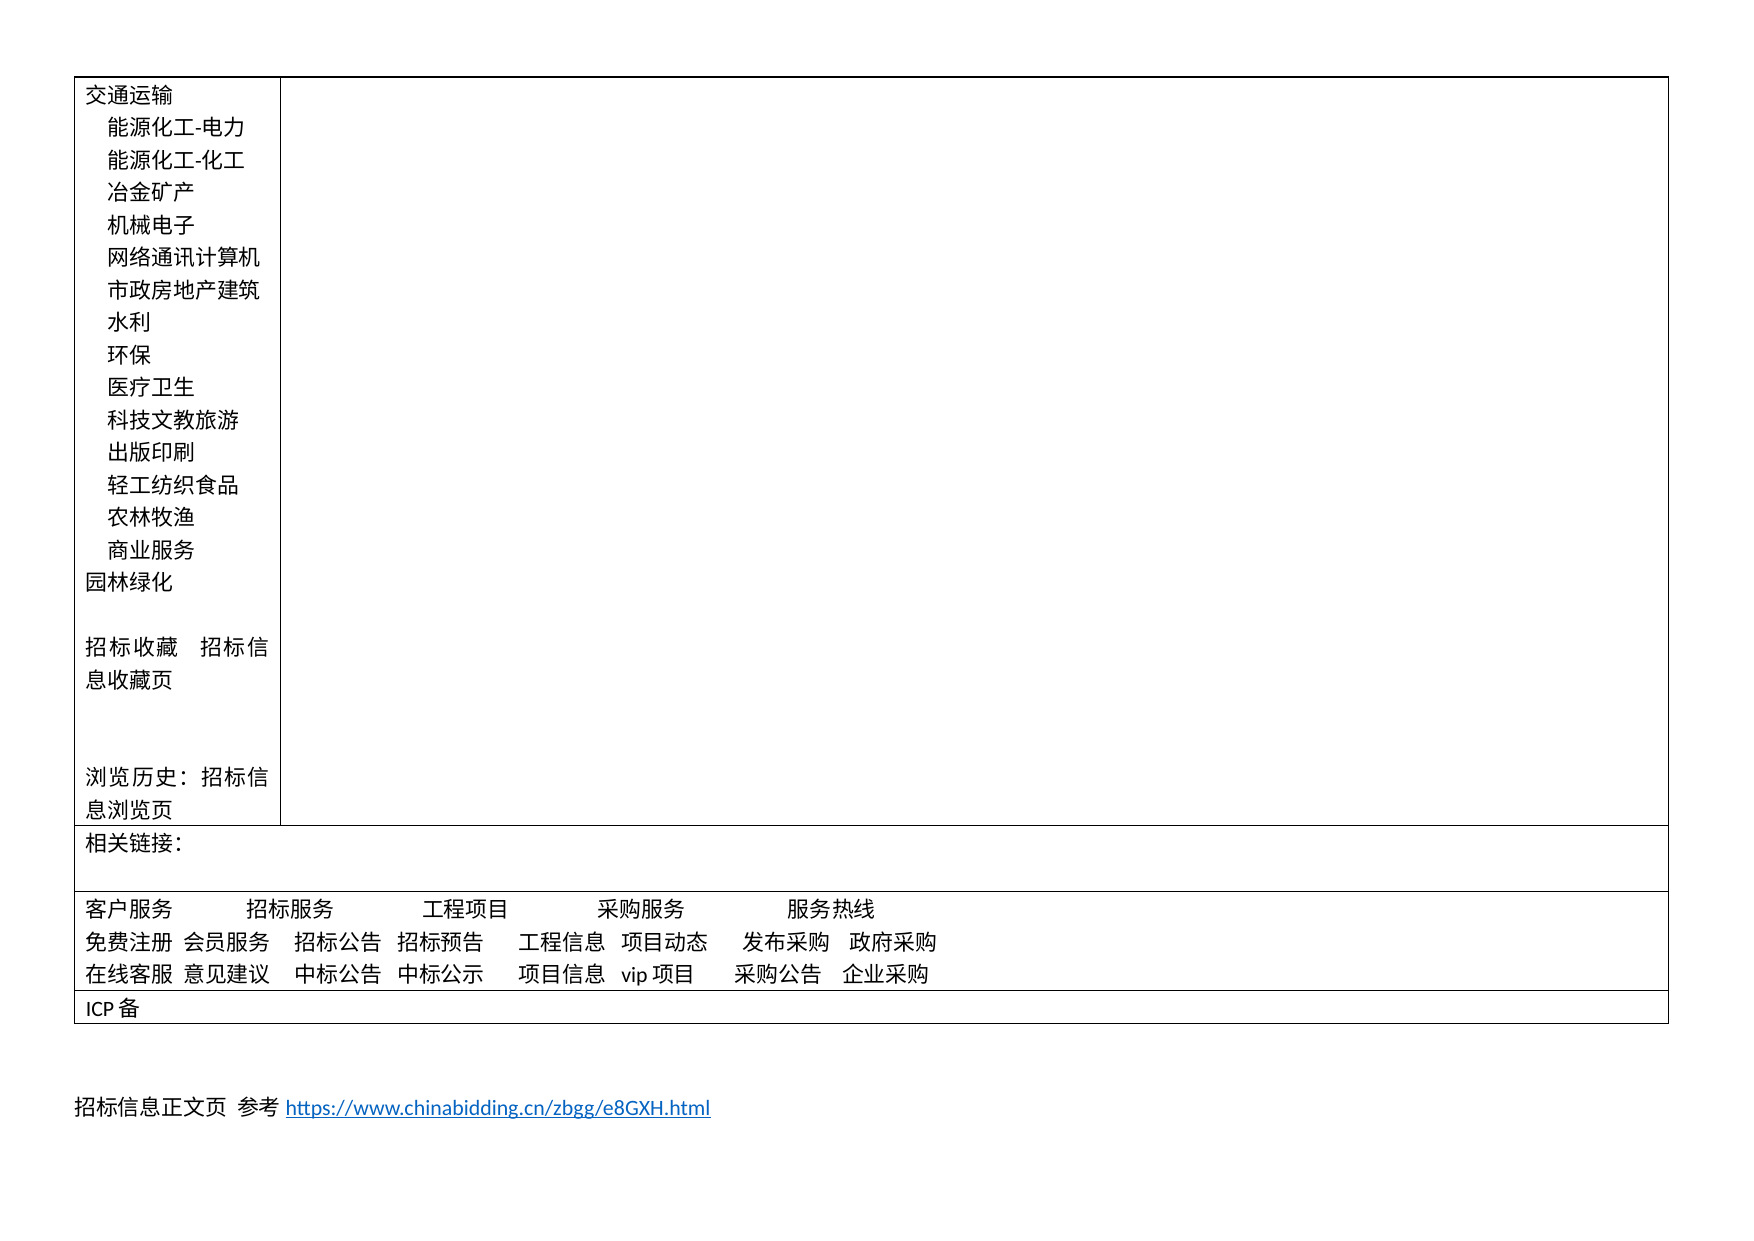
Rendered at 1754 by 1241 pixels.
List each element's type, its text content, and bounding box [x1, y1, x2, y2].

text 招标信息正文页 参考 https://www.chinabidding.cn/zbgg/e8GXH.html [74, 1089, 1668, 1122]
table_cell 相关链接： [75, 826, 1668, 891]
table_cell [75, 78, 280, 825]
table_cell 客户服务 招标服务 工程项目 采购服务 服务热线 免费注册 会员服务 招标公告 招标预告 工程信息 项目动态 发布采购 政府采购 在线客服 意见建议 中标公告 中标公示 项目信息 vip项目 采购公告 企业采购 [75, 892, 1668, 989]
table_cell ICP备 [75, 991, 1668, 1023]
